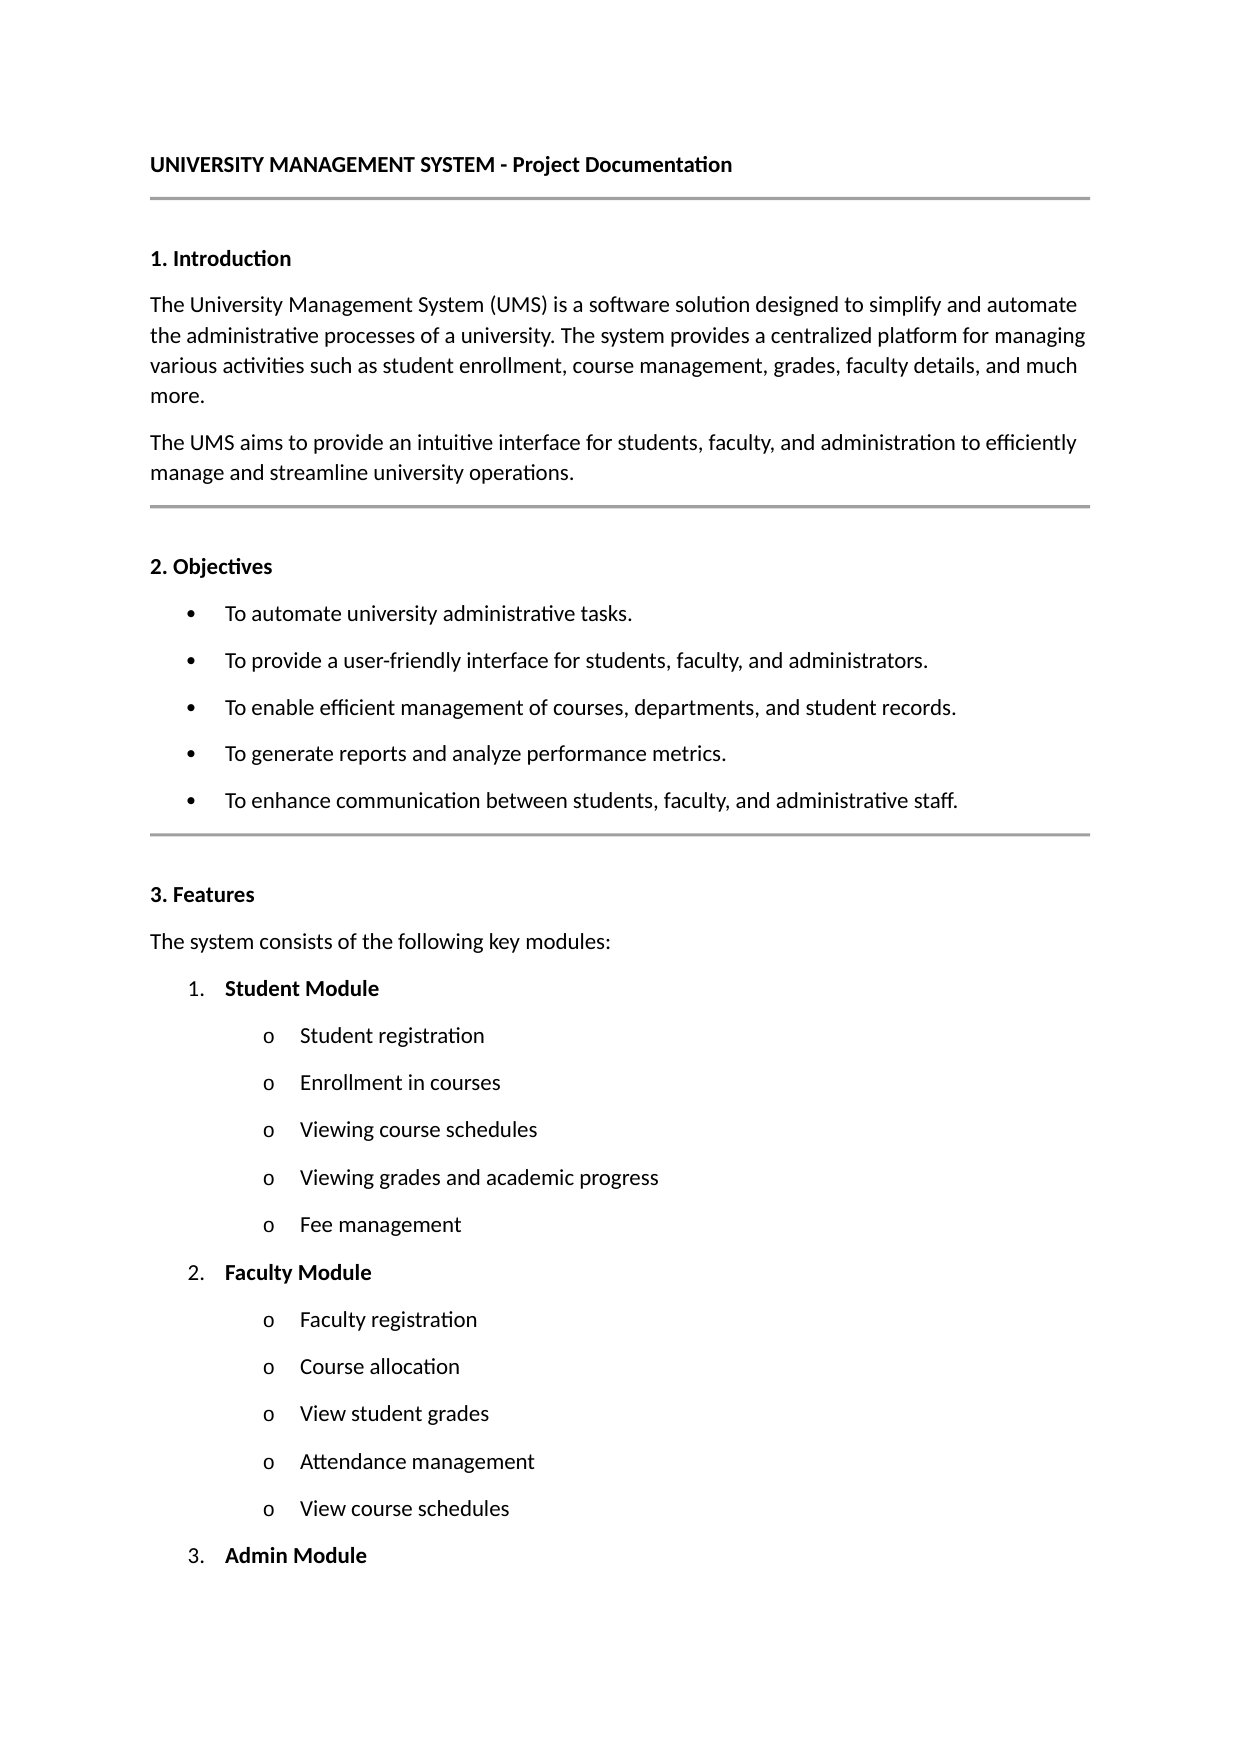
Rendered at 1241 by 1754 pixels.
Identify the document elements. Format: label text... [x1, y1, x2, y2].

list Admin Module [187, 1542, 1090, 1570]
list View student grades [262, 1399, 1090, 1428]
list To generate reports and analyze performance metrics. [187, 739, 1090, 768]
text The UMS aims to provide an intuitive interface for students, faculty, and administration to efficiently manage and streamline university operations. [150, 428, 1090, 486]
list Fee management [262, 1210, 1090, 1239]
text 2. Objectives [150, 552, 1090, 580]
list Faculty registration [262, 1305, 1090, 1333]
list Course allocation [262, 1352, 1090, 1381]
list Student registration [262, 1021, 1090, 1049]
list Viewing grades and academic progress [262, 1163, 1090, 1192]
text 3. Features [150, 880, 1090, 908]
list To automate university administrative tasks. [187, 599, 1090, 627]
list Student Module [187, 974, 1090, 1002]
text The University Management System (UMS) is a software solution designed to simplify and automate the administrative processes of a university. The system provides a centralized platform for managing various activities such as student enrollment, course management, grades, faculty details, and much more. [150, 291, 1090, 409]
list Enrollment in courses [262, 1068, 1090, 1097]
list To enable efficient management of courses, departments, and student records. [187, 693, 1090, 721]
list Faculty Module [187, 1258, 1090, 1286]
text UNIVERSITY MANAGEMENT SYSTEM - Project Documentation [150, 150, 1090, 178]
list Attendance management [262, 1447, 1090, 1475]
text 1. Introduction [150, 244, 1090, 272]
list View course schedules [262, 1494, 1090, 1523]
list To provide a user-friendly interface for students, faculty, and administrators. [187, 646, 1090, 674]
list Viewing course schedules [262, 1116, 1090, 1144]
list To enhance communication between students, faculty, and administrative staff. [187, 786, 1090, 814]
text The system consists of the following key modules: [150, 927, 1090, 955]
